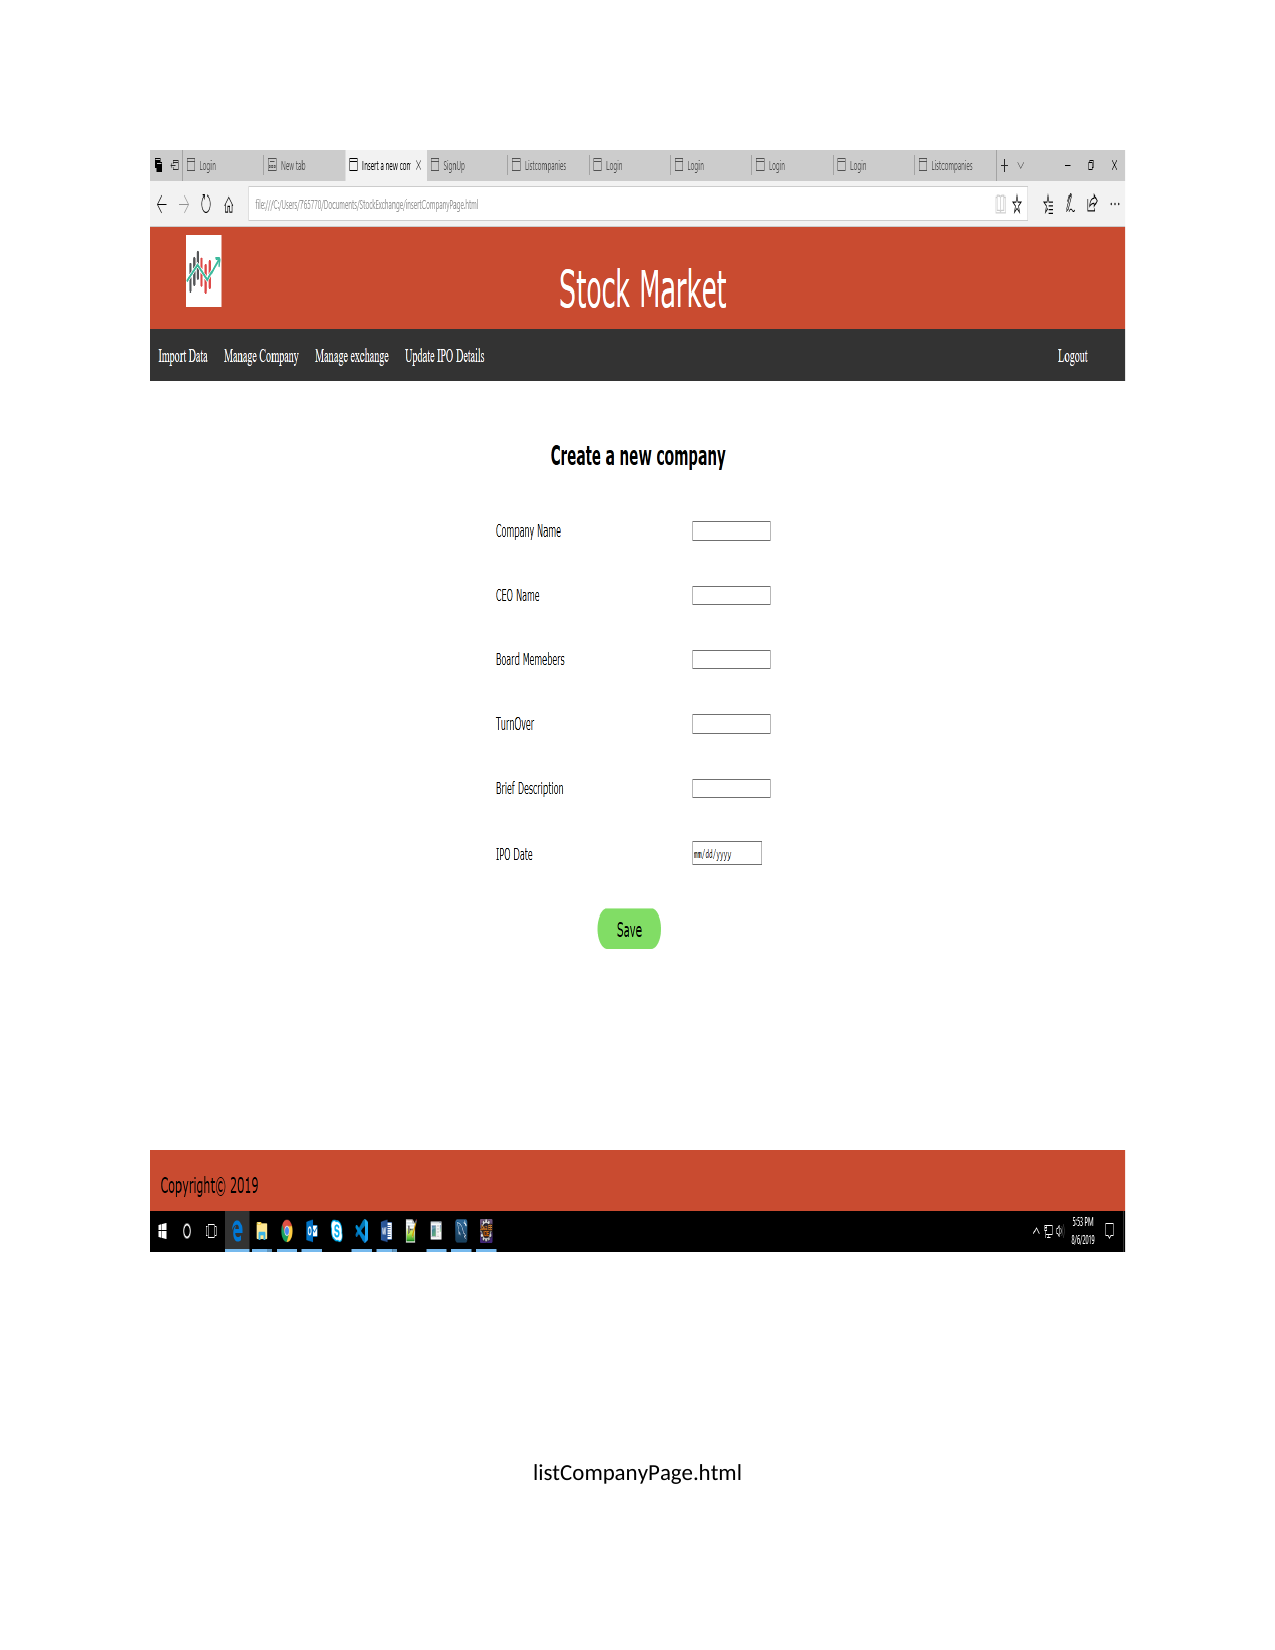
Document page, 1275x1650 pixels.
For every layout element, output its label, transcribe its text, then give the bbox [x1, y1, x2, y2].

picture [150, 150, 1125, 1252]
text listCompanyPage.html [150, 1458, 1125, 1486]
